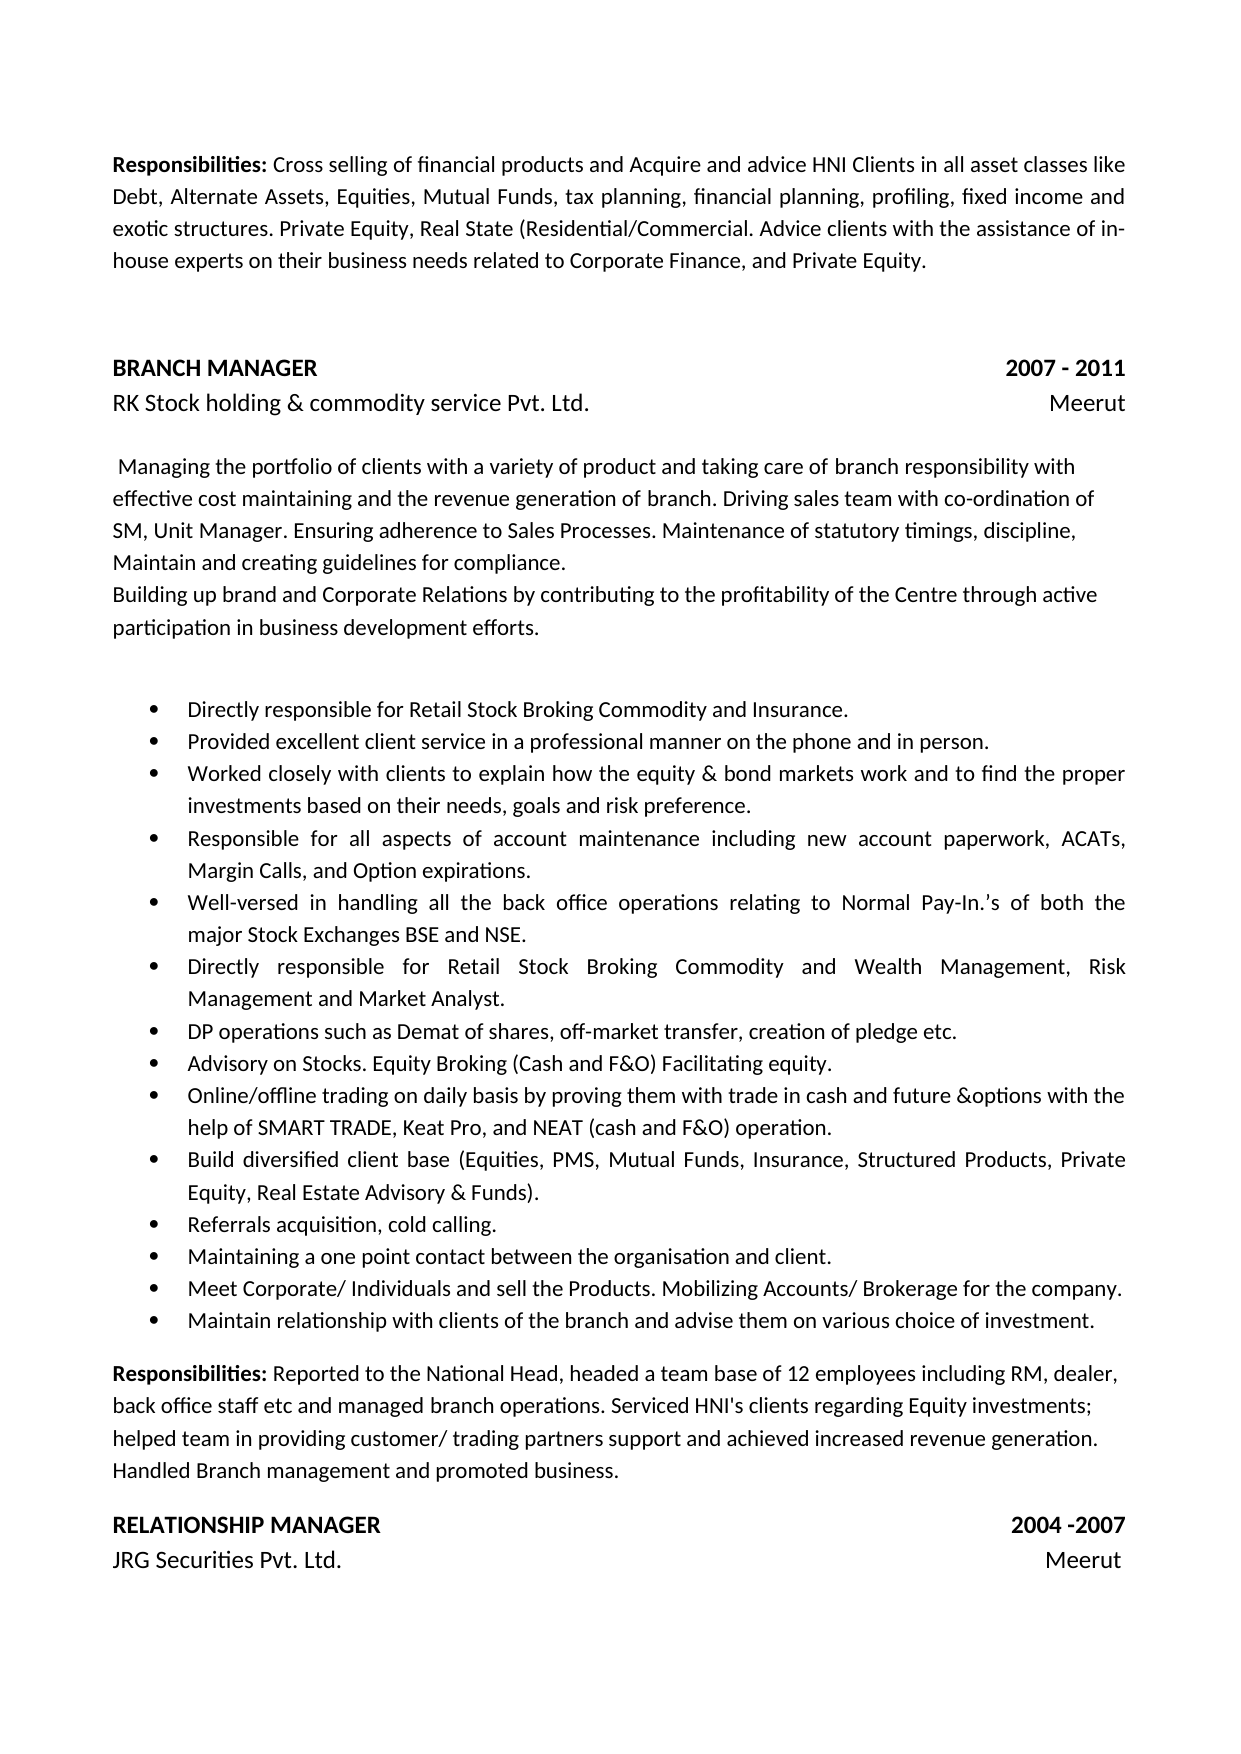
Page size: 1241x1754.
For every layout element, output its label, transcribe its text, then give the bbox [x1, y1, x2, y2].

list Directly responsible for Retail Stock Broking Commodity and Insurance. [150, 695, 1128, 723]
list RELATIONSHIP MANAGER 2004 -2007 [112, 1509, 1128, 1539]
list Directly responsible for Retail Stock Broking Commodity and Wealth Management, Risk Management and Market Analyst. [150, 952, 1128, 1013]
list Worked closely with clients to explain how the equity & bond markets work and to find the proper investments based on their needs, goals and risk preference. [150, 759, 1128, 819]
text Managing the portfolio of clients with a variety of product and taking care of branch responsibility with effective cost maintaining and the revenue generation of branch. Driving sales team with co-ordination of SM, Unit Manager. Ensuring adherence to Sales Processes. Maintenance of statutory timings, discipline, Maintain and creating guidelines for compliance. Building up brand and Corporate Relations by contributing to the profitability of the Centre through active participation in business development efforts. [112, 452, 1128, 641]
text Responsibilities: Cross selling of financial products and Acquire and advice HNI Clients in all asset classes like Debt, Alternate Assets, Equities, Mutual Funds, tax planning, financial planning, profiling, fixed income and exotic structures. Private Equity, Real State (Residential/Commercial. Advice clients with the assistance of in-house experts on their business needs related to Corporate Finance, and Private Equity. [112, 150, 1128, 274]
text Responsibilities: Reported to the National Head, headed a team base of 12 employees including RM, dealer, back office staff etc and managed branch operations. Serviced HNI's clients regarding Equity investments; helped team in providing customer/ trading partners support and achieved increased revenue generation. Handled Branch management and promoted business. [112, 1359, 1128, 1484]
list Maintaining a one point contact between the organisation and client. [150, 1242, 1128, 1270]
list Advisory on Stocks. Equity Broking (Cash and F&O) Facilitating equity. [150, 1049, 1128, 1077]
list Responsible for all aspects of account maintenance including new account paperwork, ACATs, Margin Calls, and Option expirations. [150, 824, 1128, 884]
list BRANCH MANAGER 2007 - 2011 RK Stock holding & commodity service Pvt. Ltd. Meerut [112, 353, 1128, 418]
list Provided excellent client service in a professional manner on the phone and in person. [150, 727, 1128, 755]
list Online/offline trading on daily basis by proving them with trade in cash and future &options with the help of SMART TRADE, Keat Pro, and NEAT (cash and F&O) operation. [150, 1081, 1128, 1141]
list Referrals acquisition, cold calling. [150, 1210, 1128, 1238]
list JRG Securities Pvt. Ltd. Meerut [112, 1544, 1128, 1574]
list Well-versed in handling all the back office operations relating to Normal Pay-In.’s of both the major Stock Exchanges BSE and NSE. [150, 888, 1128, 948]
list DP operations such as Demat of shares, off-market transfer, creation of pledge etc. [150, 1017, 1128, 1045]
list Maintain relationship with clients of the branch and advise them on various choice of investment. [150, 1306, 1128, 1334]
list Build diversified client base (Equities, PMS, Mutual Funds, Insurance, Structured Products, Private Equity, Real Estate Advisory & Funds). [150, 1146, 1128, 1206]
list Meet Corporate/ Individuals and sell the Products. Mobilizing Accounts/ Brokerage for the company. [150, 1274, 1128, 1302]
